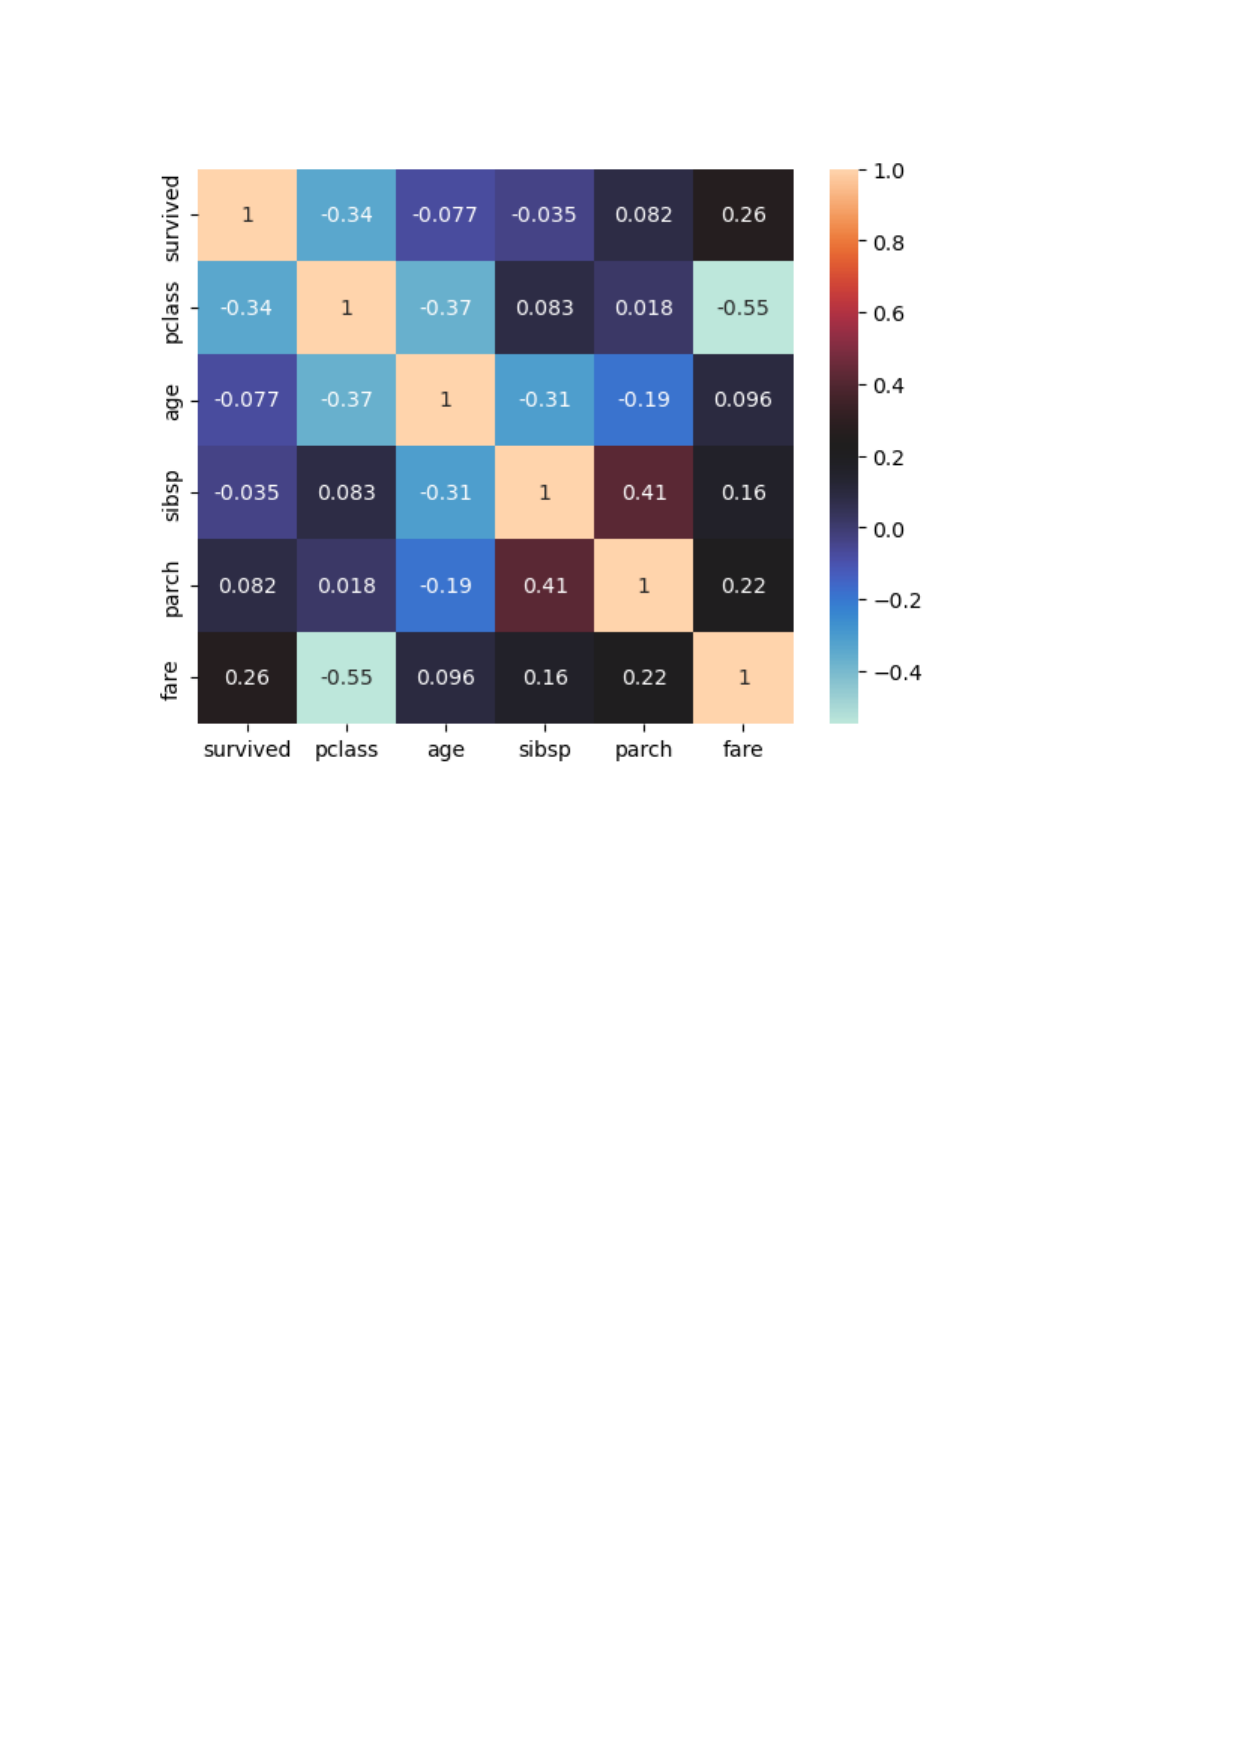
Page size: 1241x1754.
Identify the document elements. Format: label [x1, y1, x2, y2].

picture [147, 147, 938, 775]
